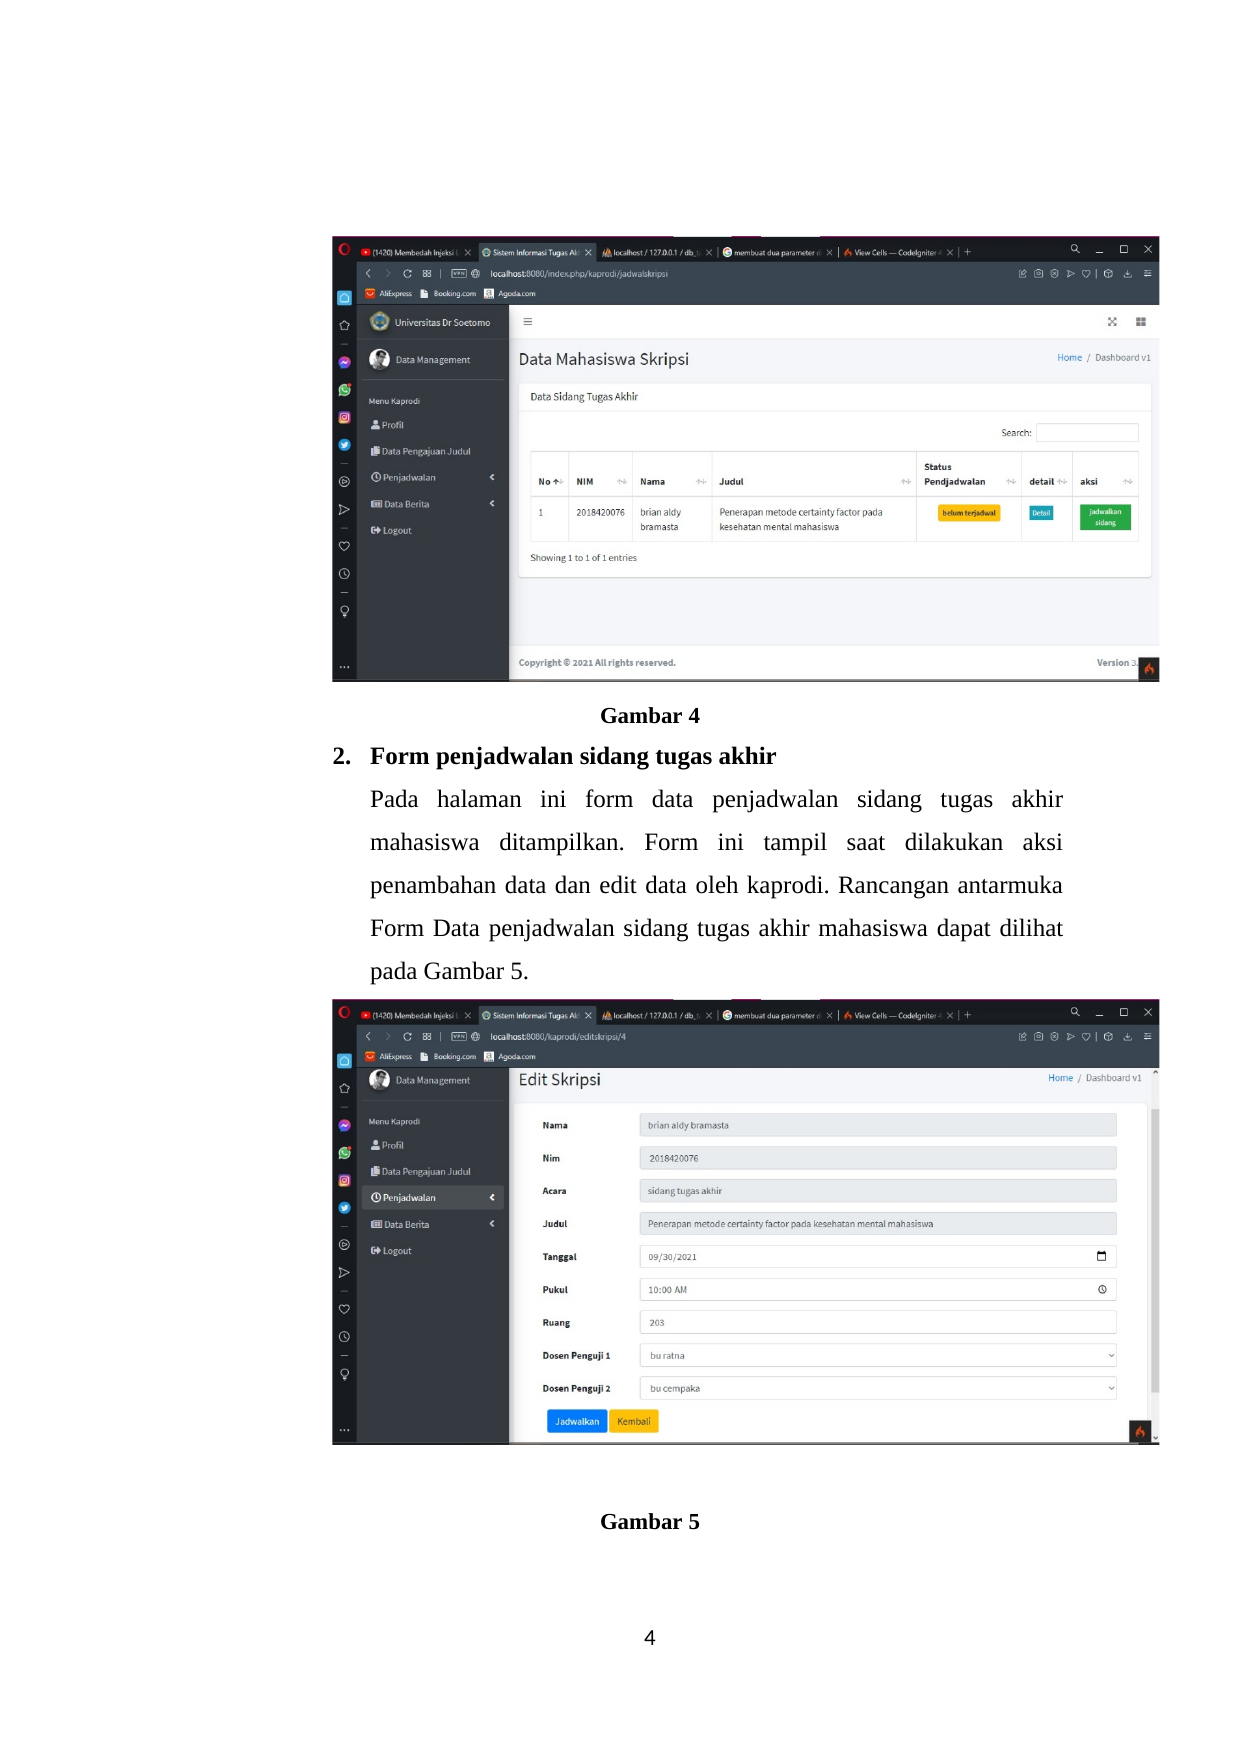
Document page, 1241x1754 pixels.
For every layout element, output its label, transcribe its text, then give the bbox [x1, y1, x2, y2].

text Pada halaman ini form data penjadwalan sidang tugas akhir mahasiswa ditampilkan. Form ini tampil saat dilakukan aksi penambahan data dan edit data oleh kaprodi. Rancangan antarmuka Form Data penjadwalan sidang tugas akhir mahasiswa dapat dilihat pada Gambar 5. [370, 784, 1063, 985]
list Form penjadwalan sidang tugas akhir [332, 741, 1063, 769]
picture [332, 999, 1160, 1445]
text Gambar 5 [236, 1508, 1063, 1535]
text Gambar 4 [236, 702, 1063, 728]
picture [332, 236, 1160, 682]
